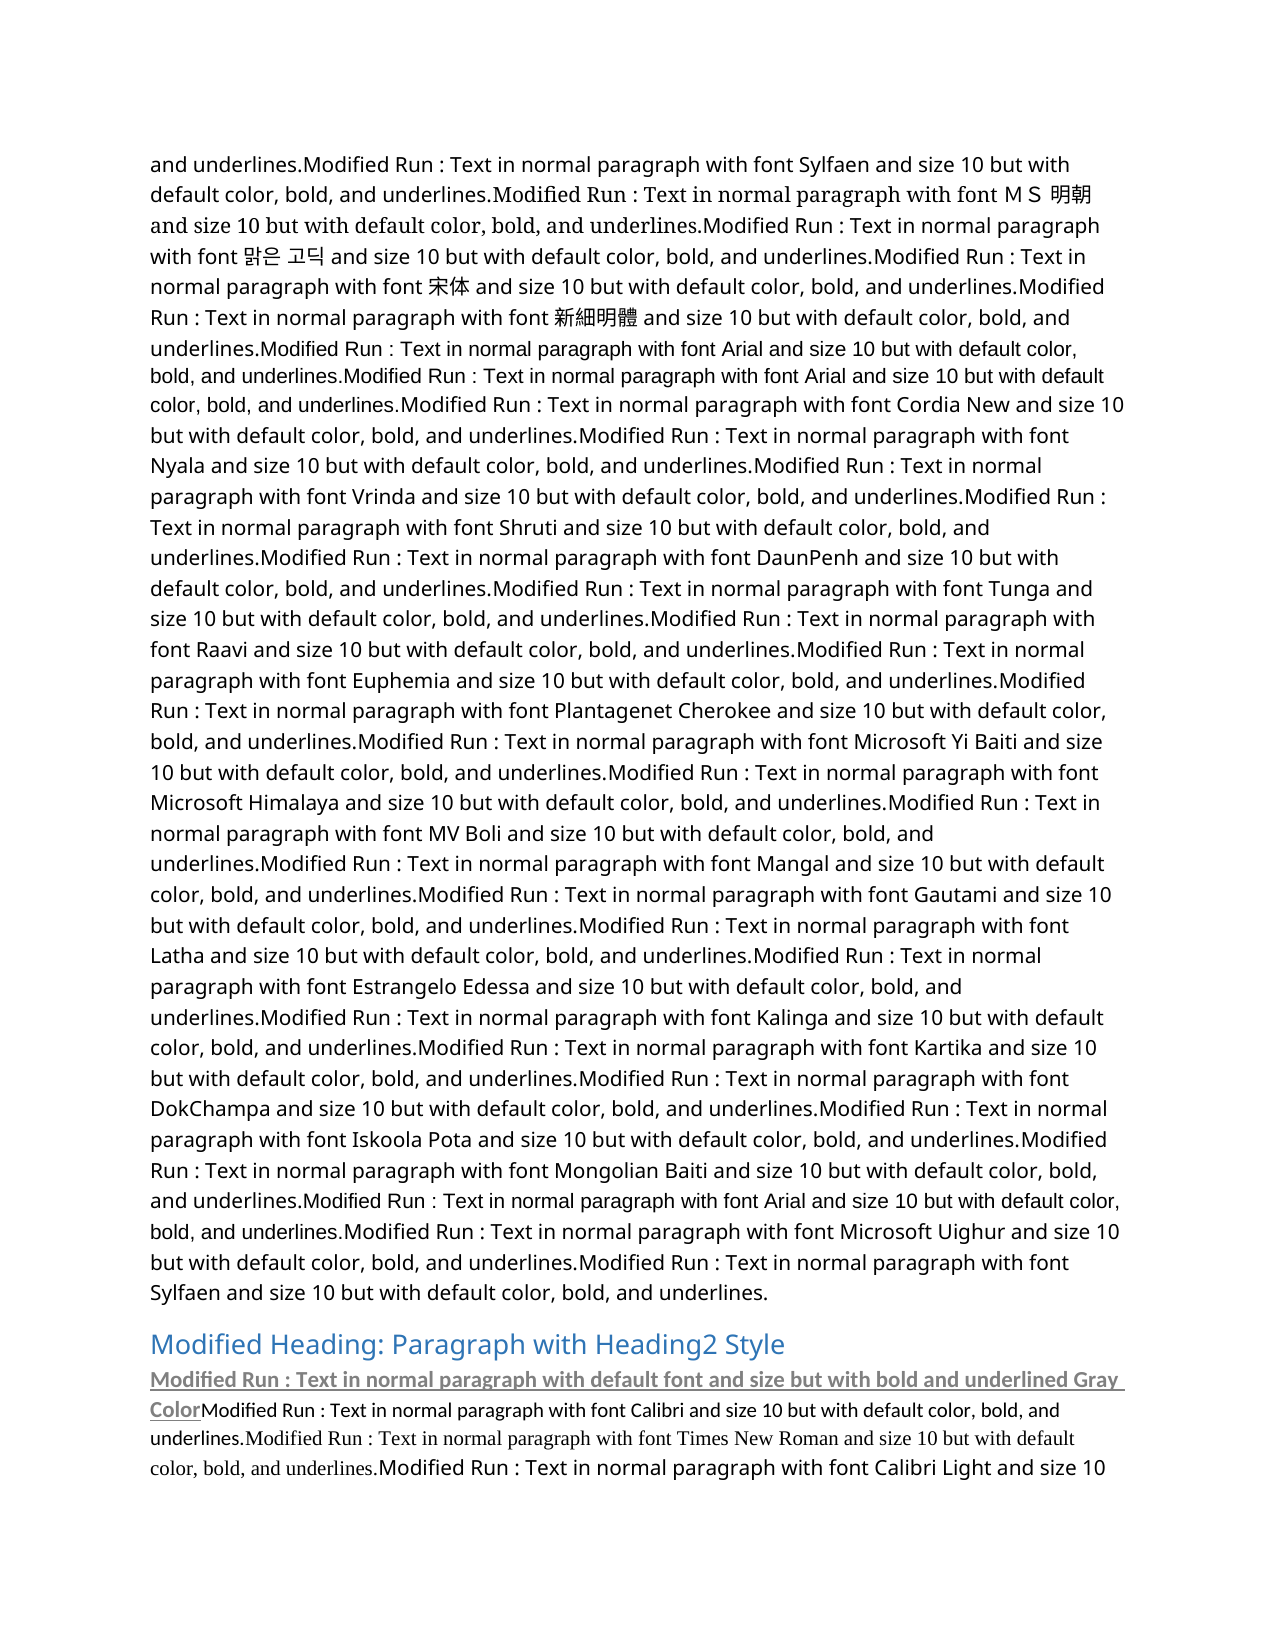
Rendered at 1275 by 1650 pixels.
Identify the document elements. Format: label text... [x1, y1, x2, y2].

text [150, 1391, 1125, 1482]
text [150, 150, 1125, 1307]
subtitle Modified Heading: Paragraph with Heading2 Style [150, 1326, 1125, 1362]
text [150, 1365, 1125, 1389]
